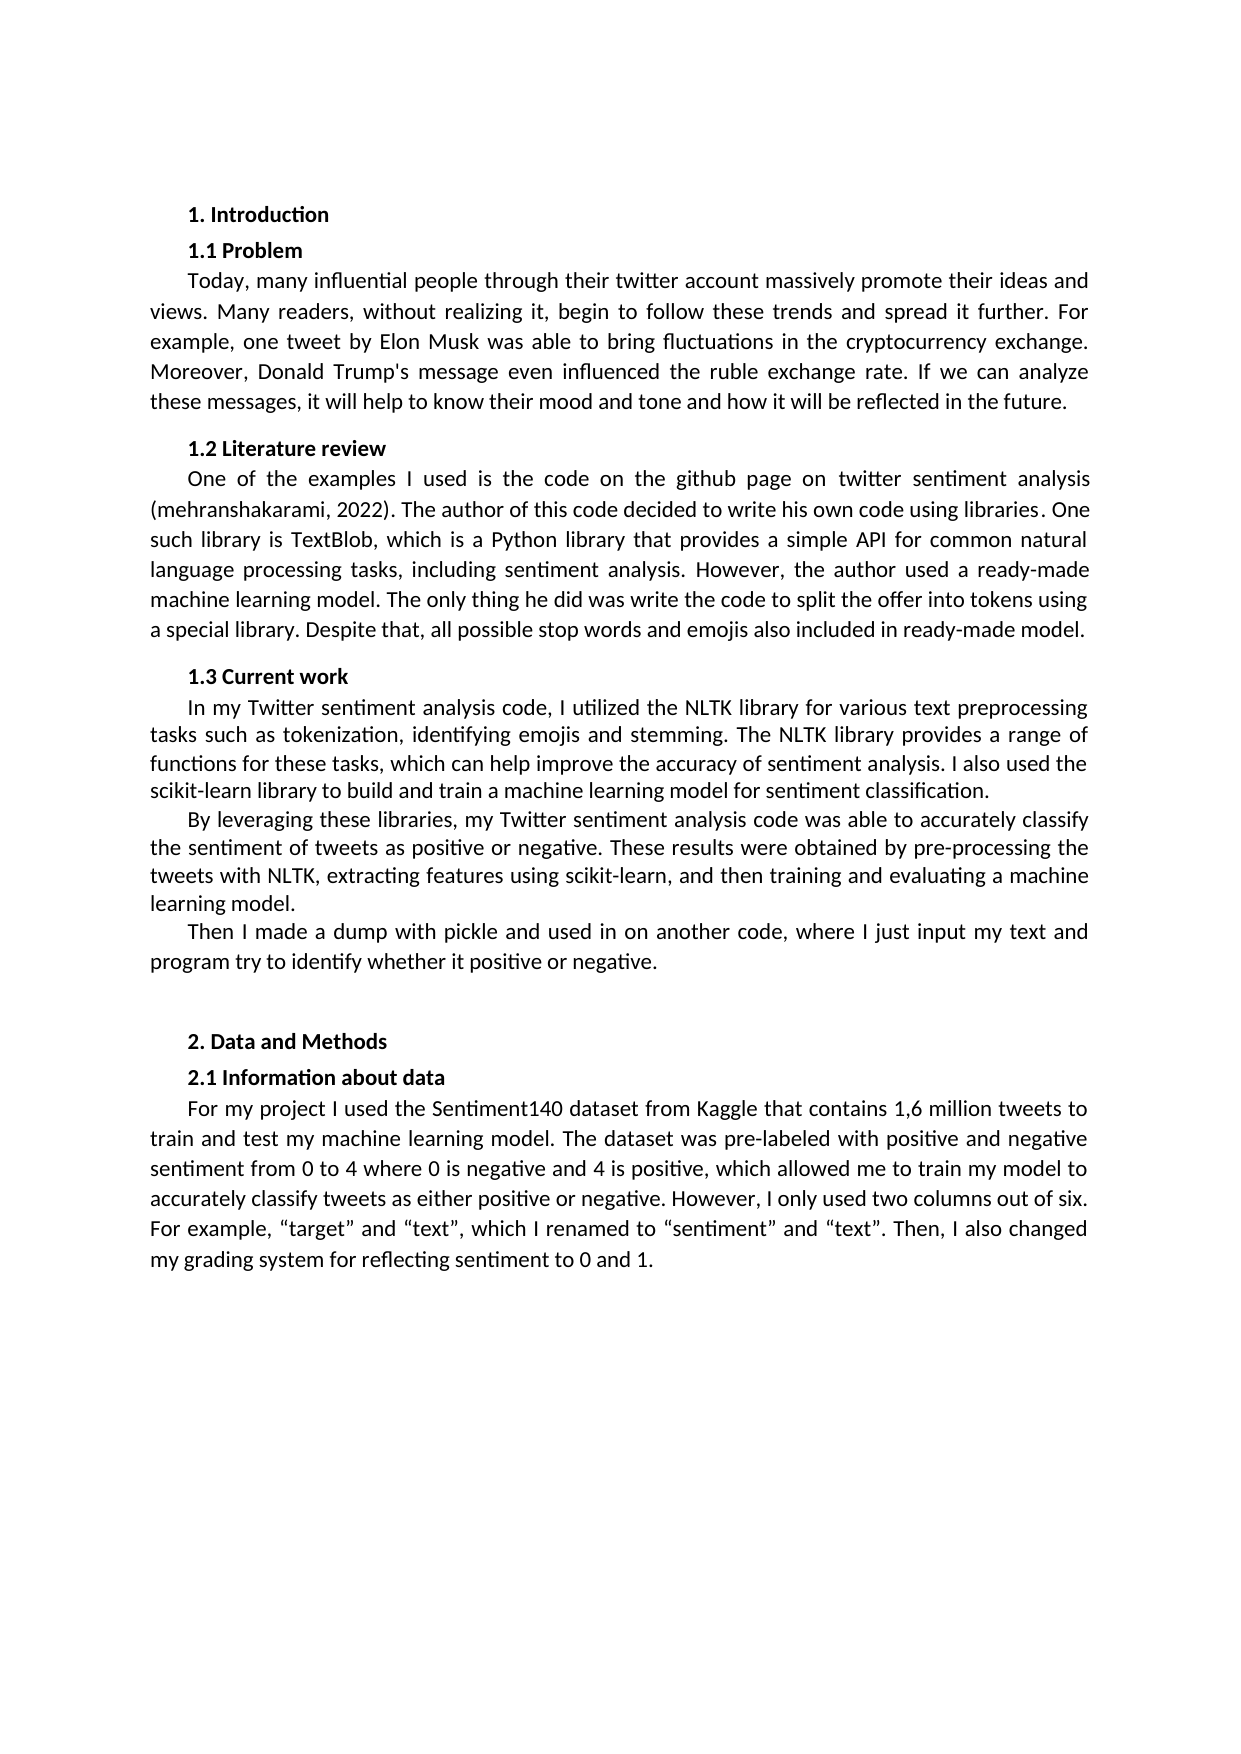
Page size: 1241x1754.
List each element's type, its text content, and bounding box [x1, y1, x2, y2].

text By leveraging these libraries, my Twitter sentiment analysis code was able to accurately classify the sentiment of tweets as positive or negative. These results were obtained by pre-processing the tweets with NLTK, extracting features using scikit-learn, and then training and evaluating a machine learning model. [150, 805, 1090, 917]
text For my project I used the Sentiment140 dataset from Kaggle that contains 1,6 million tweets to train and test my machine learning model. The dataset was pre-labeled with positive and negative sentiment from 0 to 4 where 0 is negative and 4 is positive, which allowed me to train my model to accurately classify tweets as either positive or negative. However, I only used two columns out of six. For example, “target” and “text”, which I renamed to “sentiment” and “text”. Then, I also changed my grading system for reflecting sentiment to 0 and 1. [150, 1094, 1090, 1273]
text One of the examples I used is the code on the github page on twitter sentiment analysis . The author of this code decided to write his own code using libraries. One such library is TextBlob, which is a Python library that provides a simple API for common natural language processing tasks, including sentiment analysis. However, the author used a ready-made machine learning model. The only thing he did was write the code to split the offer into tokens using a special library. Despite that, all possible stop words and emojis also included in ready-made model. [150, 464, 1090, 643]
text Then I made a dump with pickle and used in on another code, where I just input my text and program try to identify whether it positive or negative. [150, 917, 1090, 975]
subtitle 1.3 Current work [150, 662, 1090, 690]
subtitle 2.1 Information about data [150, 1063, 1090, 1092]
text Today, many influential people through their twitter account massively promote their ideas and views. Many readers, without realizing it, begin to follow these trends and spread it further. For example, one tweet by Elon Musk was able to bring fluctuations in the cryptocurrency exchange. Moreover, Donald Trump's message even influenced the ruble exchange rate. If we can analyze these messages, it will help to know their mood and tone and how it will be reflected in the future. [150, 267, 1090, 415]
text In my Twitter sentiment analysis code, I utilized the NLTK library for various text preprocessing tasks such as tokenization, identifying emojis and stemming. The NLTK library provides a range of functions for these tasks, which can help improve the accuracy of sentiment analysis. I also used the scikit-learn library to build and train a machine learning model for sentiment classification. [150, 693, 1090, 805]
subtitle 1.2 Literature review [150, 434, 1090, 462]
subtitle 1.1 Problem [150, 236, 1090, 264]
subtitle 1. Introduction [150, 200, 1090, 228]
subtitle 2. Data and Methods [150, 1027, 1090, 1055]
